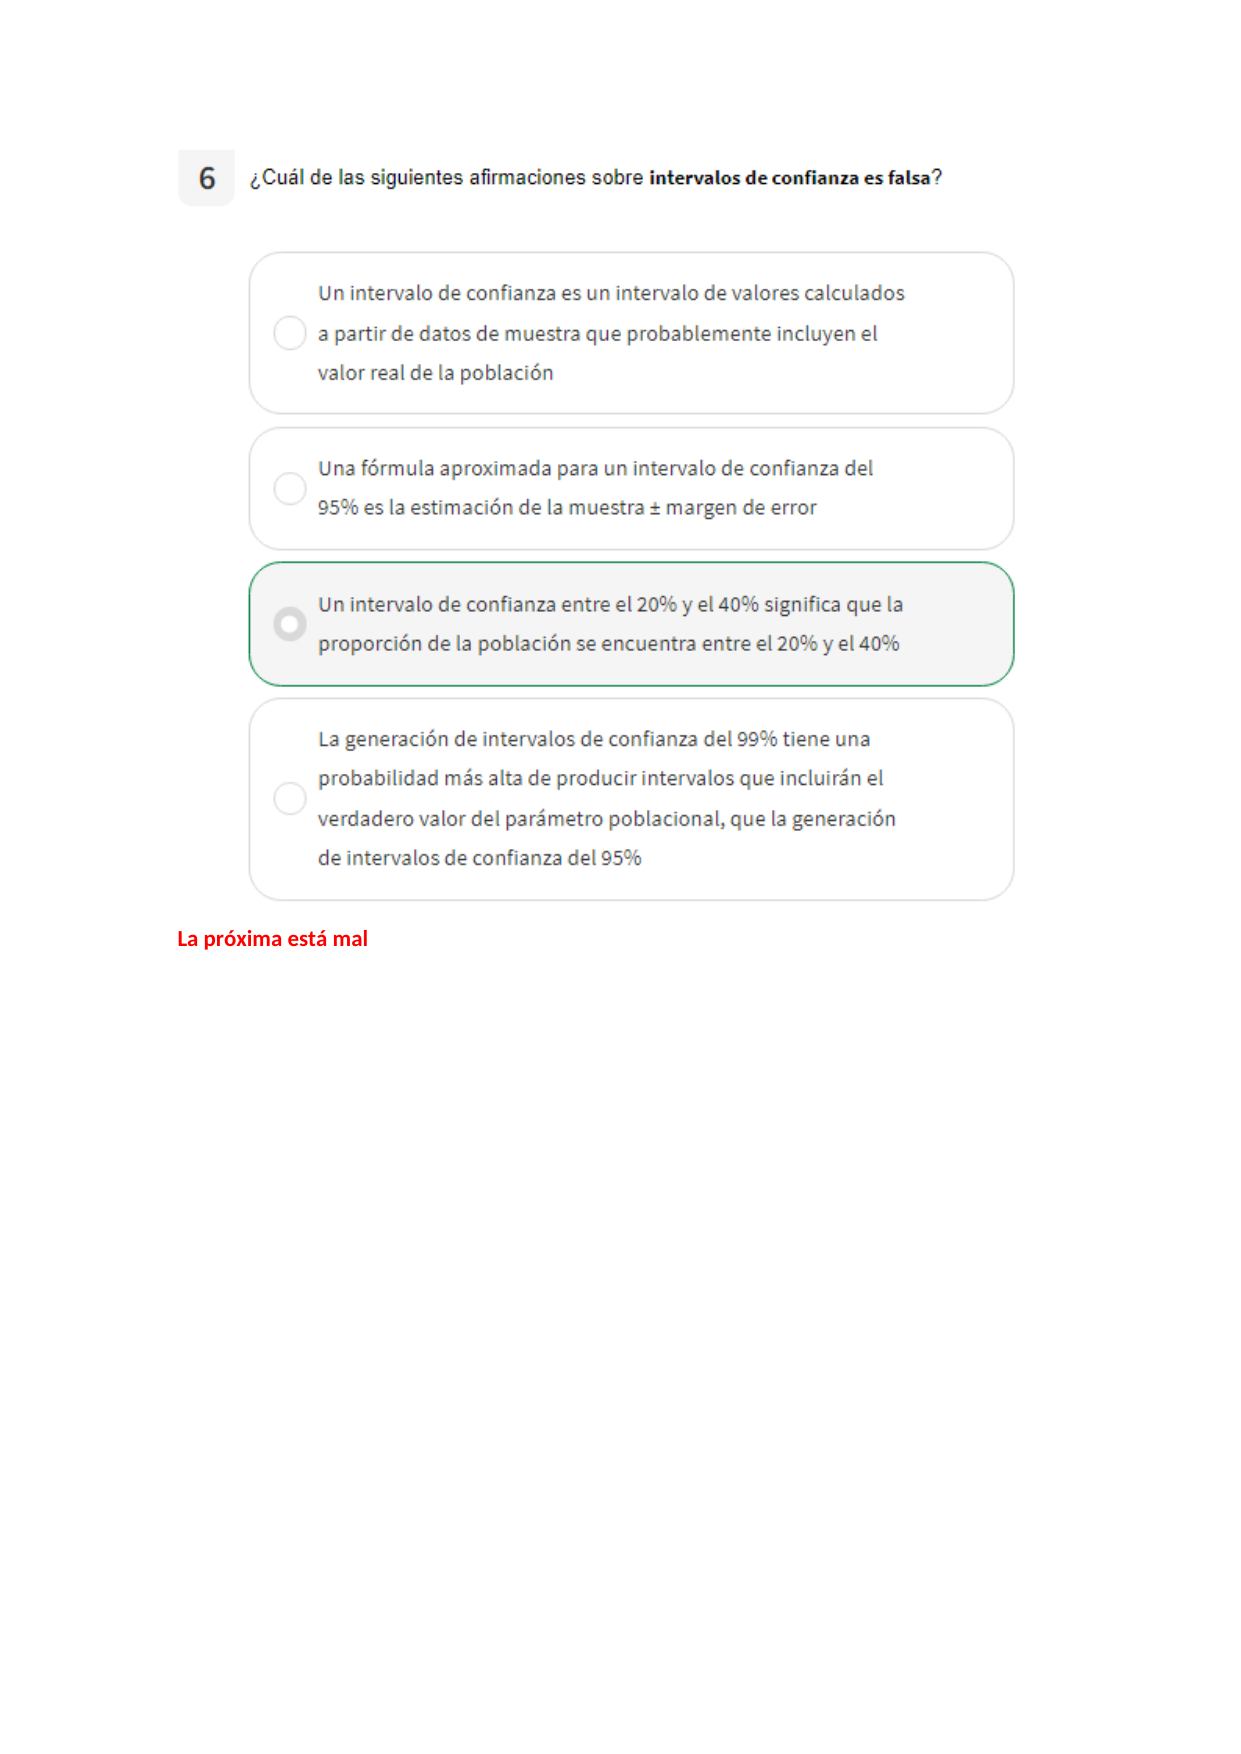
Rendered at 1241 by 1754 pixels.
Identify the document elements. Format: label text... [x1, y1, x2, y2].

text La próxima está mal [177, 924, 1063, 952]
picture [177, 147, 1040, 906]
